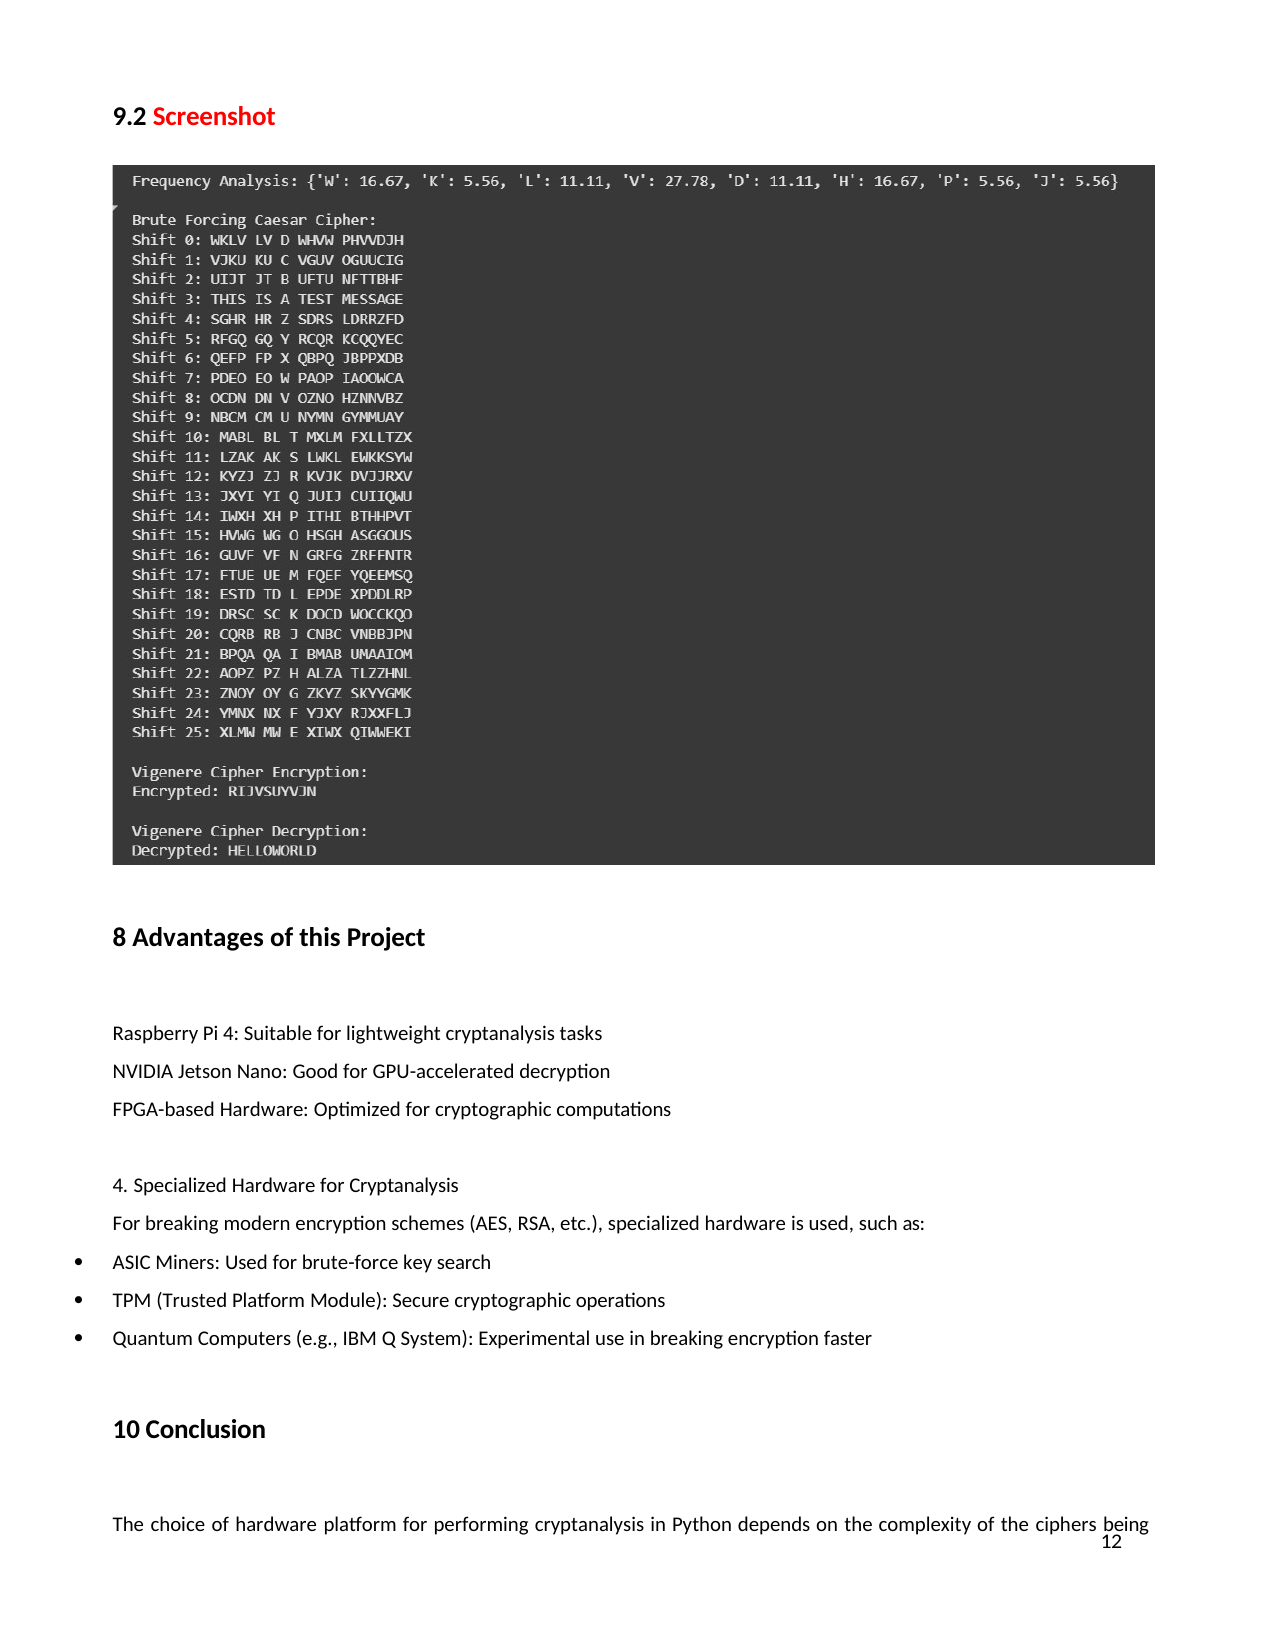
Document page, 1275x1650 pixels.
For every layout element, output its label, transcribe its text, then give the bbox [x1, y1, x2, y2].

list ASIC Miners: Used for brute-force key search [75, 1249, 1200, 1274]
subtitle Conclusion [112, 1412, 1200, 1445]
picture [112, 165, 1155, 865]
list TPM (Trusted Platform Module): Secure cryptographic operations [75, 1287, 1200, 1313]
text For breaking modern encryption schemes (AES, RSA, etc.), specialized hardware is used, such as: [112, 1211, 1200, 1236]
text Raspberry Pi 4: Suitable for lightweight cryptanalysis tasks NVIDIA Jetson Nano: Good for GPU-accelerated decryption [112, 1020, 618, 1083]
text The choice of hardware platform for performing cryptanalysis in Python depends on the complexity of the ciphers being [112, 1512, 1200, 1537]
list Quantum Computers (e.g., IBM Q System): Experimental use in breaking encryption faster [75, 1325, 1200, 1351]
list Screenshot [112, 99, 1200, 132]
text FPGA-based Hardware: Optimized for cryptographic computations [112, 1096, 1200, 1121]
list Specialized Hardware for Cryptanalysis [112, 1173, 1200, 1198]
subtitle Advantages of this Project [112, 920, 1200, 953]
